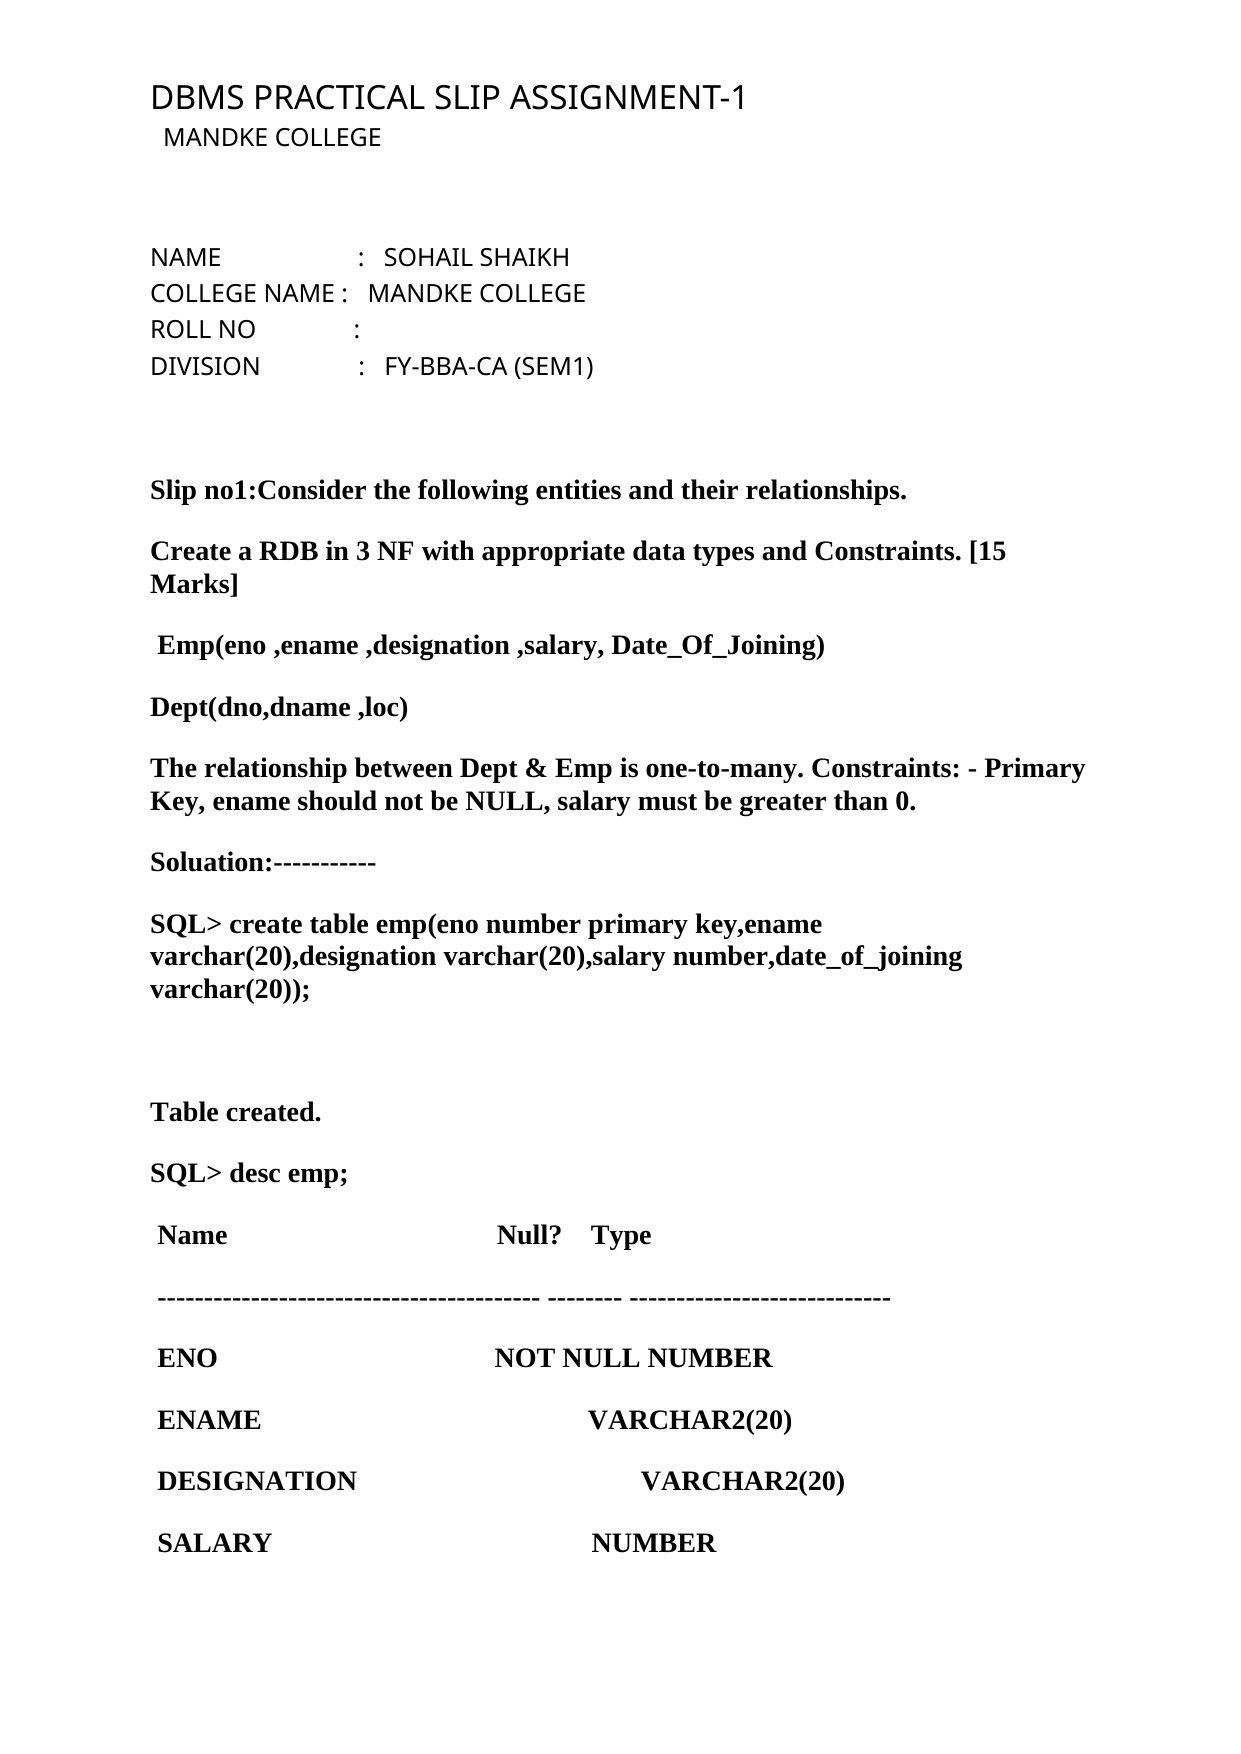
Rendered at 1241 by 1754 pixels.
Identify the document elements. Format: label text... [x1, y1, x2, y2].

text SQL> desc emp; [150, 1156, 1090, 1189]
text NAME : SOHAIL SHAIKH [150, 240, 1090, 274]
text Emp(eno ,ename ,designation ,salary, Date_Of_Joining) [150, 628, 1090, 661]
text ROLL NO : [150, 312, 1090, 346]
text Table created. [150, 1095, 1090, 1127]
text Create a RDB in 3 NF with appropriate data types and Constraints. [15 Marks] [150, 534, 1090, 599]
text ENO NOT NULL NUMBER [150, 1341, 1090, 1373]
text ----------------------------------------- -------- ---------------------------- [150, 1279, 1090, 1312]
text Slip no1:Consider the following entities and their relationships. [150, 473, 1090, 505]
text DESIGNATION VARCHAR2(20) [150, 1464, 1090, 1497]
text The relationship between Dept & Emp is one-to-many. Constraints: - Primary Key, ename should not be NULL, salary must be greater than 0. [150, 751, 1090, 816]
text DIVISION : FY-BBA-CA (SEM1) [150, 348, 1090, 382]
text COLLEGE NAME : MANDKE COLLEGE [150, 276, 1090, 310]
text Dept(dno,dname ,loc) [150, 690, 1090, 722]
text SALARY NUMBER [150, 1526, 1090, 1558]
text Name Null? Type [150, 1218, 1090, 1250]
text Soluation:----------- [150, 845, 1090, 878]
text ENAME VARCHAR2(20) [150, 1403, 1090, 1435]
text SQL> create table emp(eno number primary key,ename varchar(20),designation varchar(20),salary number,date_of_joining varchar(20)); [150, 907, 1090, 1004]
